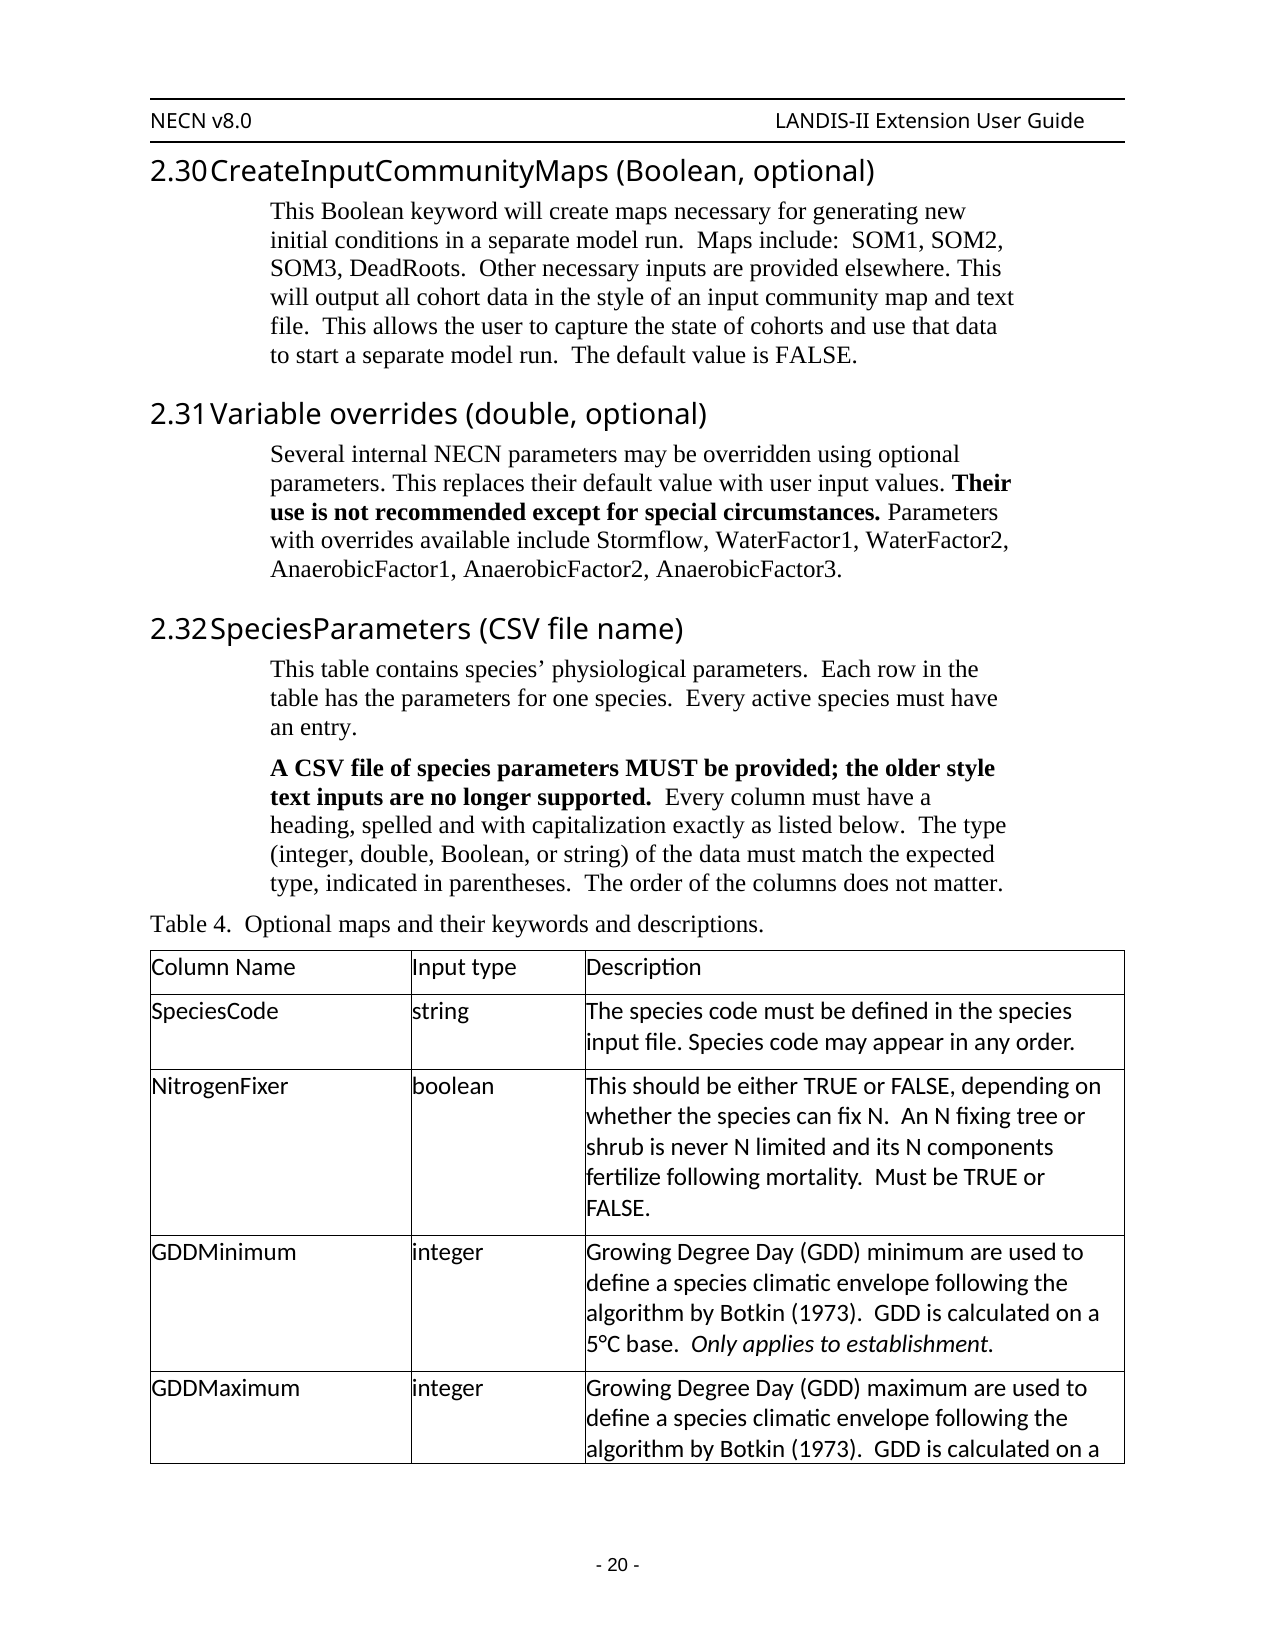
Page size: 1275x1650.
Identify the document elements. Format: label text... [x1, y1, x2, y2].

table_cell SpeciesCode [151, 995, 411, 1069]
table_header Column Name [151, 951, 411, 994]
text This Boolean keyword will create maps necessary for generating new initial conditions in a separate model run. Maps include: SOM1, SOM2, SOM3, DeadRoots. Other necessary inputs are provided elsewhere. This will output all cohort data in the style of an input community map and text file. This allows the user to capture the state of cohorts and use that data to start a separate model run. The default value is FALSE. [270, 196, 1020, 368]
text This table contains species’ physiological parameters. Each row in the table has the parameters for one species. Every active species must have an entry. [270, 654, 1020, 740]
table_cell integer [412, 1372, 585, 1463]
table_cell GDDMinimum [151, 1236, 411, 1371]
table_header Input type [412, 951, 585, 994]
text A CSV file of species parameters MUST be provided; the older style text inputs are no longer supported. Every column must have a heading, spelled and with capitalization exactly as listed below. The type (integer, double, Boolean, or string) of the data must match the expected type, indicated in parentheses. The order of the columns does not matter. [270, 753, 1020, 897]
table_header Description [586, 951, 1124, 994]
table_cell The species code must be defined in the species input file. Species code may appear in any order. [586, 995, 1124, 1069]
table_cell GDDMaximum [151, 1372, 411, 1463]
subtitle Variable overrides (double, optional) [150, 393, 1125, 433]
table_cell string [412, 995, 585, 1069]
table_cell integer [412, 1236, 585, 1371]
table_cell boolean [412, 1070, 585, 1235]
subtitle CreateInputCommunityMaps (Boolean, optional) [150, 150, 1125, 190]
subtitle SpeciesParameters (CSV file name) [150, 608, 1125, 648]
table_cell NitrogenFixer [151, 1070, 411, 1235]
text Table 4. Optional maps and their keywords and descriptions. [150, 909, 1020, 938]
text Several internal NECN parameters may be overridden using optional parameters. This replaces their default value with user input values. Their use is not recommended except for special circumstances. Parameters with overrides available include Stormflow, WaterFactor1, WaterFactor2, AnaerobicFactor1, AnaerobicFactor2, AnaerobicFactor3. [270, 439, 1020, 583]
table_cell Growing Degree Day (GDD) minimum are used to define a species climatic envelope following the algorithm by Botkin (1973). GDD is calculated on a 5°C base. Only applies to establishment. [586, 1236, 1124, 1371]
table_cell This should be either TRUE or FALSE, depending on whether the species can fix N. An N fixing tree or shrub is never N limited and its N components fertilize following mortality. Must be TRUE or FALSE. [586, 1070, 1124, 1235]
